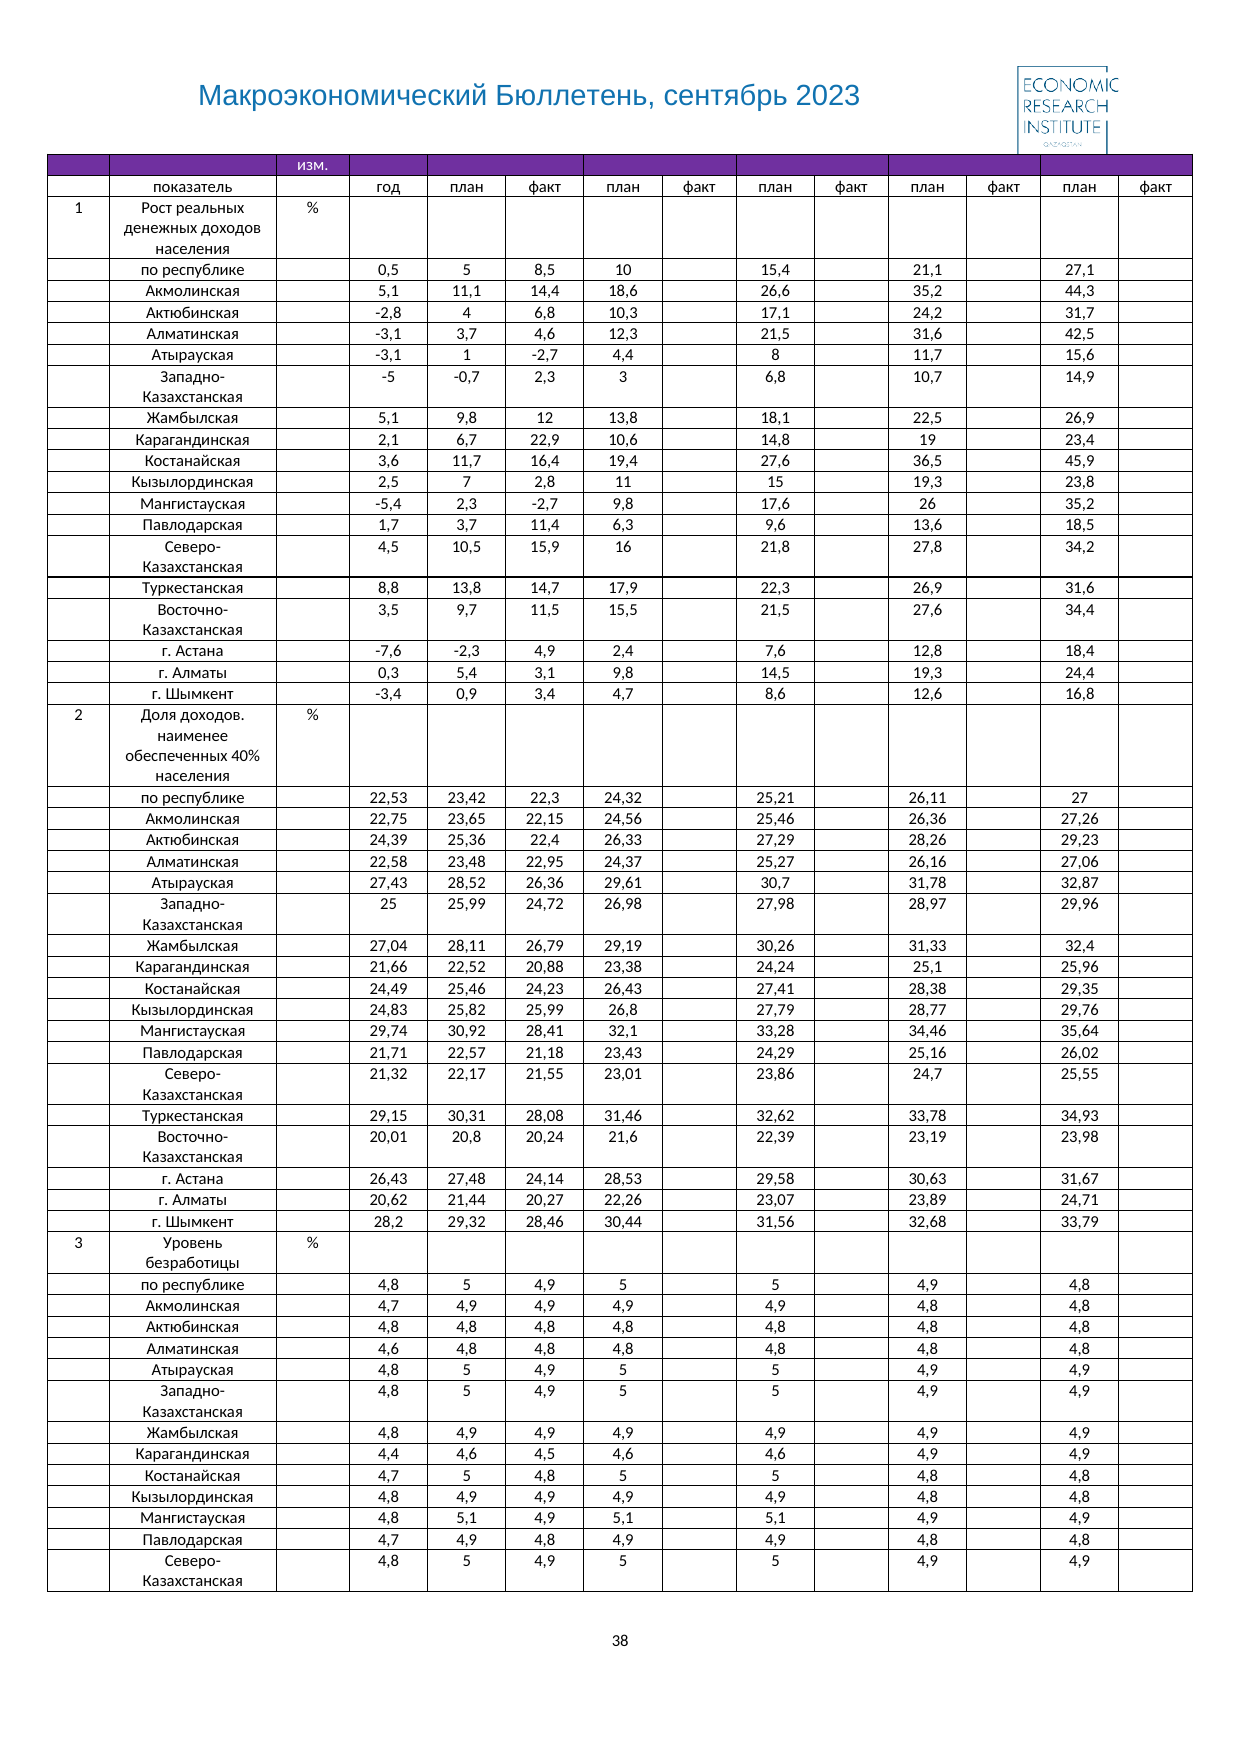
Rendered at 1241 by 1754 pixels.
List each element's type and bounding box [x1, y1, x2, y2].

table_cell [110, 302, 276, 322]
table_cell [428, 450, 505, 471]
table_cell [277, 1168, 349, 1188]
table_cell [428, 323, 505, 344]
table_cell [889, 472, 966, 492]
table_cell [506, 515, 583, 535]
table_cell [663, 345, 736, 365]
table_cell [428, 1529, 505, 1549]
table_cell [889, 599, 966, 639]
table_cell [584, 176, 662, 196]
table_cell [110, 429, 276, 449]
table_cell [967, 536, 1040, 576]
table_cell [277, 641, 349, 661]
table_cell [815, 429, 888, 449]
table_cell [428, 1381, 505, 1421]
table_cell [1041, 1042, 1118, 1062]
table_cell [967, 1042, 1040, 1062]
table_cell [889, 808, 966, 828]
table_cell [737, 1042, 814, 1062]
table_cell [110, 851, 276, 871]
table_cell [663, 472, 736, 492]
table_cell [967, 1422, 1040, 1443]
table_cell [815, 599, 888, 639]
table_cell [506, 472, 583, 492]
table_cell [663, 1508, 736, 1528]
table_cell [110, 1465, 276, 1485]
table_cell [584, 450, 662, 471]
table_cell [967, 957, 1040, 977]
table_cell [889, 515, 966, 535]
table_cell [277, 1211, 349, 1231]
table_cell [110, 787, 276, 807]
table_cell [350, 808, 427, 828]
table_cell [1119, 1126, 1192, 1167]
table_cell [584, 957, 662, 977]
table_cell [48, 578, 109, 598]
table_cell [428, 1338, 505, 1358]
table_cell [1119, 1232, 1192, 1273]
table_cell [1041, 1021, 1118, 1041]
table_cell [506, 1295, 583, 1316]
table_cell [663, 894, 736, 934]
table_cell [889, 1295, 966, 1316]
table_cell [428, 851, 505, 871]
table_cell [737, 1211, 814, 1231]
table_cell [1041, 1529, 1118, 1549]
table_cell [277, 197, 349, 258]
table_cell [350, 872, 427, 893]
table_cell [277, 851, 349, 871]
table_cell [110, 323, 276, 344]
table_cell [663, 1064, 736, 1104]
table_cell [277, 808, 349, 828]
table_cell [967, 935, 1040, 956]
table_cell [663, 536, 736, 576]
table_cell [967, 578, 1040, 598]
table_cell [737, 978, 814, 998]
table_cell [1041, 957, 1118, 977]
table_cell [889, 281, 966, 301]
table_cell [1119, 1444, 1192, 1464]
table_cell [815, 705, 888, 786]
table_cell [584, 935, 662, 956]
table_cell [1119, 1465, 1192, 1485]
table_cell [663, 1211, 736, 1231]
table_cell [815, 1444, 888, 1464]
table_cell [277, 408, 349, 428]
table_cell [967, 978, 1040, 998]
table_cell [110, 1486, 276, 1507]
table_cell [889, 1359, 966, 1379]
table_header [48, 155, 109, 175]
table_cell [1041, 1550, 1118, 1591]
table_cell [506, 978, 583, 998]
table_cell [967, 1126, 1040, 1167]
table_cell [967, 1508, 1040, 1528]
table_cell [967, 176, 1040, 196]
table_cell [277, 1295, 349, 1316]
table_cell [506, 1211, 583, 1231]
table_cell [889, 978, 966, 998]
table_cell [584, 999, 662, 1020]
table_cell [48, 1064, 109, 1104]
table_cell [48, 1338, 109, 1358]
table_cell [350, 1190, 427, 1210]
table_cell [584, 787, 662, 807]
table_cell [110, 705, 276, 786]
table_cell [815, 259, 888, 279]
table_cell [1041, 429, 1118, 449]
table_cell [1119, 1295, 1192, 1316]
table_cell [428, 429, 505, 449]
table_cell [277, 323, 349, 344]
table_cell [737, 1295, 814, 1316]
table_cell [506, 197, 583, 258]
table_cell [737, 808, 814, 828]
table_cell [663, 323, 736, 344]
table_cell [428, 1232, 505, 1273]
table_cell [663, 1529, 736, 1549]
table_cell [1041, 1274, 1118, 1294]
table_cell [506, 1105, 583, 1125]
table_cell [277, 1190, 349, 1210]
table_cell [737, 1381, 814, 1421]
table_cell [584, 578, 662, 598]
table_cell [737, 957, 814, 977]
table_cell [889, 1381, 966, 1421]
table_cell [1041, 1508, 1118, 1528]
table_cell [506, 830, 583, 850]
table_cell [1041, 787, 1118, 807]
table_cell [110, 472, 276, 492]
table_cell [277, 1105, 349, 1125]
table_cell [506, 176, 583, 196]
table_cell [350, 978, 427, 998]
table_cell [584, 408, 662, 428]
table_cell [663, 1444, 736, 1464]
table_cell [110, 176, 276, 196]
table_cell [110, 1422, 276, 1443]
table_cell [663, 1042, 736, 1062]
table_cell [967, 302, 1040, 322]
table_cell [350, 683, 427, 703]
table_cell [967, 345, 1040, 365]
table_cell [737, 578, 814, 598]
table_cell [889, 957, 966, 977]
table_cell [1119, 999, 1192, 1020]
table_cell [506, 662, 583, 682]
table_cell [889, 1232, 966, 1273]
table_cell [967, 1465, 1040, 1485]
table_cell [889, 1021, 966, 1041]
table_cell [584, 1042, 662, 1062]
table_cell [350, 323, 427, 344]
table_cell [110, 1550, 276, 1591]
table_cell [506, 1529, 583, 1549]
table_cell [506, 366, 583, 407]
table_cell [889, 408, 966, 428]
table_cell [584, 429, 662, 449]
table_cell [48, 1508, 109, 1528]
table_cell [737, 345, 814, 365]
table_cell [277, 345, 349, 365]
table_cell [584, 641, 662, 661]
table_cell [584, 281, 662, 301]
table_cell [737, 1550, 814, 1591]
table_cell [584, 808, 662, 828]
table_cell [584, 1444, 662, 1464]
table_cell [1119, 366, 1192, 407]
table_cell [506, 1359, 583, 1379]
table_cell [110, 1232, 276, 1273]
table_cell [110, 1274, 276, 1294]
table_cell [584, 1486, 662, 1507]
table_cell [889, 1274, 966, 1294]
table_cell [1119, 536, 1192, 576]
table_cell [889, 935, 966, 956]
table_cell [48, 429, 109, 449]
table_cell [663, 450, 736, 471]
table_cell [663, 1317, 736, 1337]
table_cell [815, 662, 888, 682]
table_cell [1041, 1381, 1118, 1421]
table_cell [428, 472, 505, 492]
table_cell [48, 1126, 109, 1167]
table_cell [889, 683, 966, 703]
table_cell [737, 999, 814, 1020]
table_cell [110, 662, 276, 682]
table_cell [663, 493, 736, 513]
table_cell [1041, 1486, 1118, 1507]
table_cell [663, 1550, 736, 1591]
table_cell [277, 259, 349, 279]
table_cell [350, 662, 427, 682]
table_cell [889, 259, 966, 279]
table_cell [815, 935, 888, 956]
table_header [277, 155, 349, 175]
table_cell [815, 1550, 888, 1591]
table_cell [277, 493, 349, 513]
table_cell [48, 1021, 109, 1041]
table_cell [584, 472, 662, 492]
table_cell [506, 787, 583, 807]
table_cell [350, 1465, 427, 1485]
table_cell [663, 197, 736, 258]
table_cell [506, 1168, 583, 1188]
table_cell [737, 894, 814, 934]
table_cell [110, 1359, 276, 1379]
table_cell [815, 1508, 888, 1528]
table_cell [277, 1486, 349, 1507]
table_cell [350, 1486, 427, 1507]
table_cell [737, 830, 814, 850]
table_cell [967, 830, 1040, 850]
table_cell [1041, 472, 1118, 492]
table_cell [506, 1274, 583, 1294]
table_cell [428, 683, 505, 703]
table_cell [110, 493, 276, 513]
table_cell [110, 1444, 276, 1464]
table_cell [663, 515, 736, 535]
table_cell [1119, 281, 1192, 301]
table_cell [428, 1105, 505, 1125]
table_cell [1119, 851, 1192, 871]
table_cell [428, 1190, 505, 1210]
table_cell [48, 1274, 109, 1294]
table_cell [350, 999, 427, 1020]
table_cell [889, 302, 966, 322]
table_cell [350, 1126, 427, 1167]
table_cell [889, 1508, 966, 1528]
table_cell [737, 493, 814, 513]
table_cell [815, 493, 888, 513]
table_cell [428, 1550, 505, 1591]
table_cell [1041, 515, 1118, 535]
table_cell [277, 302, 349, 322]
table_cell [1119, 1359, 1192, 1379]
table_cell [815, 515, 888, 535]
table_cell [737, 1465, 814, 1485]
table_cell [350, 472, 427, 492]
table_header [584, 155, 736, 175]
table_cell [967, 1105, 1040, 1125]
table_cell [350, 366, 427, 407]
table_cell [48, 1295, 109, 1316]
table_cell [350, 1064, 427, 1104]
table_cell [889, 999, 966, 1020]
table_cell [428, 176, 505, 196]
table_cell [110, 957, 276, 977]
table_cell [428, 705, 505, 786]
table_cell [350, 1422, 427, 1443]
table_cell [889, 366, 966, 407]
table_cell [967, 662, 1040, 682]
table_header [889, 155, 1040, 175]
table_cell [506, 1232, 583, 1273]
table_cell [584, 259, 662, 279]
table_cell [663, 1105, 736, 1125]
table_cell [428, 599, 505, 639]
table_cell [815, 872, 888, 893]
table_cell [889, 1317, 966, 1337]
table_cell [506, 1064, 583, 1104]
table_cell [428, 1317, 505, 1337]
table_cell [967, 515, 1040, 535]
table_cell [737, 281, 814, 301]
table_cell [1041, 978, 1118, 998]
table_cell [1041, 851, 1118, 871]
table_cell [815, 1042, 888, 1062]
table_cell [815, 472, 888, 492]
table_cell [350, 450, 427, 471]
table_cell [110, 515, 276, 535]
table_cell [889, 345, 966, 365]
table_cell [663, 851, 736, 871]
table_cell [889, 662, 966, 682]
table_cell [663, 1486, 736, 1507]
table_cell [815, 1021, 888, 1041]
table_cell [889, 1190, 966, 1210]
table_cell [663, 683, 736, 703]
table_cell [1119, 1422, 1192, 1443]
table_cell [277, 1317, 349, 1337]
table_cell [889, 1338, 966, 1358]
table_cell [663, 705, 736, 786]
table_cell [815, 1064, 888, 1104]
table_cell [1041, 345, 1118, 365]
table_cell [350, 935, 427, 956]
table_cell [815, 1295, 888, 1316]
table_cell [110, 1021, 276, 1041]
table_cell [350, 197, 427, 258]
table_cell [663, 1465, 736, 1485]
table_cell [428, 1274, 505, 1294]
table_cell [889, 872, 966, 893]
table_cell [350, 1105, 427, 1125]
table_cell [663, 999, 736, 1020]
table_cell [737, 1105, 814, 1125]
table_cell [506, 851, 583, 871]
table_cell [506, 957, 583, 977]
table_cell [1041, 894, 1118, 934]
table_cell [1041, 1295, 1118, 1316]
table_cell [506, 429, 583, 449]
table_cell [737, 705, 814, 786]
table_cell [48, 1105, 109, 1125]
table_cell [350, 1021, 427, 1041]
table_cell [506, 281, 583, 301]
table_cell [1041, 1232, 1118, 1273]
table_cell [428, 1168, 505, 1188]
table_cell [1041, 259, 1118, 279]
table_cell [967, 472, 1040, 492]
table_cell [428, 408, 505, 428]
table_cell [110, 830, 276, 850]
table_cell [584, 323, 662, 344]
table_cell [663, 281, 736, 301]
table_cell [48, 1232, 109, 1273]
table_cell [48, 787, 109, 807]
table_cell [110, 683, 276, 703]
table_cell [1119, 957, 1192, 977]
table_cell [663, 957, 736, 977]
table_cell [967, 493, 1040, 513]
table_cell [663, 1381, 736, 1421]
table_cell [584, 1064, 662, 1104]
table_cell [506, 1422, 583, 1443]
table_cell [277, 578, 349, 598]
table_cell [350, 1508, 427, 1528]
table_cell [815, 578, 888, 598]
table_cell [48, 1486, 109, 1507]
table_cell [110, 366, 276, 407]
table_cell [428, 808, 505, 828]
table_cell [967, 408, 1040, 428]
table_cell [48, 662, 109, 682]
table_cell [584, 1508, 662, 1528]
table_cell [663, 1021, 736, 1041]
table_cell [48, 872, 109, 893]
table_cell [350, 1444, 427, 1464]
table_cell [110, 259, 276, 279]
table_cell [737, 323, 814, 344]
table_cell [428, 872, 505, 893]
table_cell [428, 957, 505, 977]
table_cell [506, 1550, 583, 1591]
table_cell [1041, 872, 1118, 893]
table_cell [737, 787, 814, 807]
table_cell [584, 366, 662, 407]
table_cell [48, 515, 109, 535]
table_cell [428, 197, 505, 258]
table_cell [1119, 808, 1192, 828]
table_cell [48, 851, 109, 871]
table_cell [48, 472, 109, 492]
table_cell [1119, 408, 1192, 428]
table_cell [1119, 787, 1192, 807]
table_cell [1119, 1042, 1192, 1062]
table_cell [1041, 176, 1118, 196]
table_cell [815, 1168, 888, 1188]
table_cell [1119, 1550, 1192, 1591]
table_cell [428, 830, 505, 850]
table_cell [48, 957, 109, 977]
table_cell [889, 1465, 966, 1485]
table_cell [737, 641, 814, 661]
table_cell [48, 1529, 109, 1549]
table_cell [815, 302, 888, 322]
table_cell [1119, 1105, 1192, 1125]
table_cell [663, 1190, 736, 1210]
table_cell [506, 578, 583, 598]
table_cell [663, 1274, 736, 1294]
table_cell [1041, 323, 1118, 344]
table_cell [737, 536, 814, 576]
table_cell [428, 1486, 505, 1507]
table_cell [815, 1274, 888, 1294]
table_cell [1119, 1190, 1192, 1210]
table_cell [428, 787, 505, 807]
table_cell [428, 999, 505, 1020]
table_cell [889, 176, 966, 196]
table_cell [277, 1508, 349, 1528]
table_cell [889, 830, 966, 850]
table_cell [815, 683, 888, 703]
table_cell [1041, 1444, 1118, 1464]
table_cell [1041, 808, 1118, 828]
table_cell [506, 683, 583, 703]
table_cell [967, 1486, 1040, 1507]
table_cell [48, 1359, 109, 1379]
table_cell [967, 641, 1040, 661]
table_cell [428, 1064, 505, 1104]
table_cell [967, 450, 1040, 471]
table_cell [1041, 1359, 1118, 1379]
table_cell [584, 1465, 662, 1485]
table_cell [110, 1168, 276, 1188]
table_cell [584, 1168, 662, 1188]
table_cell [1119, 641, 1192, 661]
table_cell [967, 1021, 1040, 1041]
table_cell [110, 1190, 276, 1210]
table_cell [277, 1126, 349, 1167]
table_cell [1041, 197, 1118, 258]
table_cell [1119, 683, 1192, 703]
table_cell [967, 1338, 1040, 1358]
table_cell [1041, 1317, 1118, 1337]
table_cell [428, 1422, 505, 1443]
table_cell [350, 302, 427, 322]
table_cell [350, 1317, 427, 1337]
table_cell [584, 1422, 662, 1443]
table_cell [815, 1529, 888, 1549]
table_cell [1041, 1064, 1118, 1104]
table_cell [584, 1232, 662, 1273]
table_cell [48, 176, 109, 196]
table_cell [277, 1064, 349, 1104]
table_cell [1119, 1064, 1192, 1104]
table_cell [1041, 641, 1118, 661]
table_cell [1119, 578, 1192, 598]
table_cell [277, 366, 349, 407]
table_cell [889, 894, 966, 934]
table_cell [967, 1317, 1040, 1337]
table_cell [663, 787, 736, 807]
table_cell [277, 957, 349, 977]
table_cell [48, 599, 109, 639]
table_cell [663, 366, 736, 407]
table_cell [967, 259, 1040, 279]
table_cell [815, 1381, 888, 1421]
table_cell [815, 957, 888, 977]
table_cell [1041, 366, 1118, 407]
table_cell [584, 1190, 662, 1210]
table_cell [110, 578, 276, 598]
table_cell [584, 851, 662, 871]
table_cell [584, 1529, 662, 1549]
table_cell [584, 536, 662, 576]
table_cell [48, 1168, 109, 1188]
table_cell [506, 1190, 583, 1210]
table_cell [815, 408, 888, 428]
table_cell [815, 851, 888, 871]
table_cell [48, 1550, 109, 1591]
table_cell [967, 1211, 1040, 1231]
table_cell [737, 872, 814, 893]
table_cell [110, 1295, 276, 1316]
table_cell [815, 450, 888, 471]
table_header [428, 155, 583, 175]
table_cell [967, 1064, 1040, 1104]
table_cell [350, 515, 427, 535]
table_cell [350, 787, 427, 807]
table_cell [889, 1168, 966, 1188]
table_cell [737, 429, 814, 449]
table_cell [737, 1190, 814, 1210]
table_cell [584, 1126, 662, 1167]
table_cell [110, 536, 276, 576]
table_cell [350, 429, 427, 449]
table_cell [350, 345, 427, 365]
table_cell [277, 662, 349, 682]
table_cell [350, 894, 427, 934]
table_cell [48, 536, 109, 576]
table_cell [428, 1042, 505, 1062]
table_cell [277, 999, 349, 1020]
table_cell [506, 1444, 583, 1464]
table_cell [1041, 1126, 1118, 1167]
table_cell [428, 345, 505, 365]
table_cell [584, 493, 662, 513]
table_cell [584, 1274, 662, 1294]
picture [1017, 66, 1119, 154]
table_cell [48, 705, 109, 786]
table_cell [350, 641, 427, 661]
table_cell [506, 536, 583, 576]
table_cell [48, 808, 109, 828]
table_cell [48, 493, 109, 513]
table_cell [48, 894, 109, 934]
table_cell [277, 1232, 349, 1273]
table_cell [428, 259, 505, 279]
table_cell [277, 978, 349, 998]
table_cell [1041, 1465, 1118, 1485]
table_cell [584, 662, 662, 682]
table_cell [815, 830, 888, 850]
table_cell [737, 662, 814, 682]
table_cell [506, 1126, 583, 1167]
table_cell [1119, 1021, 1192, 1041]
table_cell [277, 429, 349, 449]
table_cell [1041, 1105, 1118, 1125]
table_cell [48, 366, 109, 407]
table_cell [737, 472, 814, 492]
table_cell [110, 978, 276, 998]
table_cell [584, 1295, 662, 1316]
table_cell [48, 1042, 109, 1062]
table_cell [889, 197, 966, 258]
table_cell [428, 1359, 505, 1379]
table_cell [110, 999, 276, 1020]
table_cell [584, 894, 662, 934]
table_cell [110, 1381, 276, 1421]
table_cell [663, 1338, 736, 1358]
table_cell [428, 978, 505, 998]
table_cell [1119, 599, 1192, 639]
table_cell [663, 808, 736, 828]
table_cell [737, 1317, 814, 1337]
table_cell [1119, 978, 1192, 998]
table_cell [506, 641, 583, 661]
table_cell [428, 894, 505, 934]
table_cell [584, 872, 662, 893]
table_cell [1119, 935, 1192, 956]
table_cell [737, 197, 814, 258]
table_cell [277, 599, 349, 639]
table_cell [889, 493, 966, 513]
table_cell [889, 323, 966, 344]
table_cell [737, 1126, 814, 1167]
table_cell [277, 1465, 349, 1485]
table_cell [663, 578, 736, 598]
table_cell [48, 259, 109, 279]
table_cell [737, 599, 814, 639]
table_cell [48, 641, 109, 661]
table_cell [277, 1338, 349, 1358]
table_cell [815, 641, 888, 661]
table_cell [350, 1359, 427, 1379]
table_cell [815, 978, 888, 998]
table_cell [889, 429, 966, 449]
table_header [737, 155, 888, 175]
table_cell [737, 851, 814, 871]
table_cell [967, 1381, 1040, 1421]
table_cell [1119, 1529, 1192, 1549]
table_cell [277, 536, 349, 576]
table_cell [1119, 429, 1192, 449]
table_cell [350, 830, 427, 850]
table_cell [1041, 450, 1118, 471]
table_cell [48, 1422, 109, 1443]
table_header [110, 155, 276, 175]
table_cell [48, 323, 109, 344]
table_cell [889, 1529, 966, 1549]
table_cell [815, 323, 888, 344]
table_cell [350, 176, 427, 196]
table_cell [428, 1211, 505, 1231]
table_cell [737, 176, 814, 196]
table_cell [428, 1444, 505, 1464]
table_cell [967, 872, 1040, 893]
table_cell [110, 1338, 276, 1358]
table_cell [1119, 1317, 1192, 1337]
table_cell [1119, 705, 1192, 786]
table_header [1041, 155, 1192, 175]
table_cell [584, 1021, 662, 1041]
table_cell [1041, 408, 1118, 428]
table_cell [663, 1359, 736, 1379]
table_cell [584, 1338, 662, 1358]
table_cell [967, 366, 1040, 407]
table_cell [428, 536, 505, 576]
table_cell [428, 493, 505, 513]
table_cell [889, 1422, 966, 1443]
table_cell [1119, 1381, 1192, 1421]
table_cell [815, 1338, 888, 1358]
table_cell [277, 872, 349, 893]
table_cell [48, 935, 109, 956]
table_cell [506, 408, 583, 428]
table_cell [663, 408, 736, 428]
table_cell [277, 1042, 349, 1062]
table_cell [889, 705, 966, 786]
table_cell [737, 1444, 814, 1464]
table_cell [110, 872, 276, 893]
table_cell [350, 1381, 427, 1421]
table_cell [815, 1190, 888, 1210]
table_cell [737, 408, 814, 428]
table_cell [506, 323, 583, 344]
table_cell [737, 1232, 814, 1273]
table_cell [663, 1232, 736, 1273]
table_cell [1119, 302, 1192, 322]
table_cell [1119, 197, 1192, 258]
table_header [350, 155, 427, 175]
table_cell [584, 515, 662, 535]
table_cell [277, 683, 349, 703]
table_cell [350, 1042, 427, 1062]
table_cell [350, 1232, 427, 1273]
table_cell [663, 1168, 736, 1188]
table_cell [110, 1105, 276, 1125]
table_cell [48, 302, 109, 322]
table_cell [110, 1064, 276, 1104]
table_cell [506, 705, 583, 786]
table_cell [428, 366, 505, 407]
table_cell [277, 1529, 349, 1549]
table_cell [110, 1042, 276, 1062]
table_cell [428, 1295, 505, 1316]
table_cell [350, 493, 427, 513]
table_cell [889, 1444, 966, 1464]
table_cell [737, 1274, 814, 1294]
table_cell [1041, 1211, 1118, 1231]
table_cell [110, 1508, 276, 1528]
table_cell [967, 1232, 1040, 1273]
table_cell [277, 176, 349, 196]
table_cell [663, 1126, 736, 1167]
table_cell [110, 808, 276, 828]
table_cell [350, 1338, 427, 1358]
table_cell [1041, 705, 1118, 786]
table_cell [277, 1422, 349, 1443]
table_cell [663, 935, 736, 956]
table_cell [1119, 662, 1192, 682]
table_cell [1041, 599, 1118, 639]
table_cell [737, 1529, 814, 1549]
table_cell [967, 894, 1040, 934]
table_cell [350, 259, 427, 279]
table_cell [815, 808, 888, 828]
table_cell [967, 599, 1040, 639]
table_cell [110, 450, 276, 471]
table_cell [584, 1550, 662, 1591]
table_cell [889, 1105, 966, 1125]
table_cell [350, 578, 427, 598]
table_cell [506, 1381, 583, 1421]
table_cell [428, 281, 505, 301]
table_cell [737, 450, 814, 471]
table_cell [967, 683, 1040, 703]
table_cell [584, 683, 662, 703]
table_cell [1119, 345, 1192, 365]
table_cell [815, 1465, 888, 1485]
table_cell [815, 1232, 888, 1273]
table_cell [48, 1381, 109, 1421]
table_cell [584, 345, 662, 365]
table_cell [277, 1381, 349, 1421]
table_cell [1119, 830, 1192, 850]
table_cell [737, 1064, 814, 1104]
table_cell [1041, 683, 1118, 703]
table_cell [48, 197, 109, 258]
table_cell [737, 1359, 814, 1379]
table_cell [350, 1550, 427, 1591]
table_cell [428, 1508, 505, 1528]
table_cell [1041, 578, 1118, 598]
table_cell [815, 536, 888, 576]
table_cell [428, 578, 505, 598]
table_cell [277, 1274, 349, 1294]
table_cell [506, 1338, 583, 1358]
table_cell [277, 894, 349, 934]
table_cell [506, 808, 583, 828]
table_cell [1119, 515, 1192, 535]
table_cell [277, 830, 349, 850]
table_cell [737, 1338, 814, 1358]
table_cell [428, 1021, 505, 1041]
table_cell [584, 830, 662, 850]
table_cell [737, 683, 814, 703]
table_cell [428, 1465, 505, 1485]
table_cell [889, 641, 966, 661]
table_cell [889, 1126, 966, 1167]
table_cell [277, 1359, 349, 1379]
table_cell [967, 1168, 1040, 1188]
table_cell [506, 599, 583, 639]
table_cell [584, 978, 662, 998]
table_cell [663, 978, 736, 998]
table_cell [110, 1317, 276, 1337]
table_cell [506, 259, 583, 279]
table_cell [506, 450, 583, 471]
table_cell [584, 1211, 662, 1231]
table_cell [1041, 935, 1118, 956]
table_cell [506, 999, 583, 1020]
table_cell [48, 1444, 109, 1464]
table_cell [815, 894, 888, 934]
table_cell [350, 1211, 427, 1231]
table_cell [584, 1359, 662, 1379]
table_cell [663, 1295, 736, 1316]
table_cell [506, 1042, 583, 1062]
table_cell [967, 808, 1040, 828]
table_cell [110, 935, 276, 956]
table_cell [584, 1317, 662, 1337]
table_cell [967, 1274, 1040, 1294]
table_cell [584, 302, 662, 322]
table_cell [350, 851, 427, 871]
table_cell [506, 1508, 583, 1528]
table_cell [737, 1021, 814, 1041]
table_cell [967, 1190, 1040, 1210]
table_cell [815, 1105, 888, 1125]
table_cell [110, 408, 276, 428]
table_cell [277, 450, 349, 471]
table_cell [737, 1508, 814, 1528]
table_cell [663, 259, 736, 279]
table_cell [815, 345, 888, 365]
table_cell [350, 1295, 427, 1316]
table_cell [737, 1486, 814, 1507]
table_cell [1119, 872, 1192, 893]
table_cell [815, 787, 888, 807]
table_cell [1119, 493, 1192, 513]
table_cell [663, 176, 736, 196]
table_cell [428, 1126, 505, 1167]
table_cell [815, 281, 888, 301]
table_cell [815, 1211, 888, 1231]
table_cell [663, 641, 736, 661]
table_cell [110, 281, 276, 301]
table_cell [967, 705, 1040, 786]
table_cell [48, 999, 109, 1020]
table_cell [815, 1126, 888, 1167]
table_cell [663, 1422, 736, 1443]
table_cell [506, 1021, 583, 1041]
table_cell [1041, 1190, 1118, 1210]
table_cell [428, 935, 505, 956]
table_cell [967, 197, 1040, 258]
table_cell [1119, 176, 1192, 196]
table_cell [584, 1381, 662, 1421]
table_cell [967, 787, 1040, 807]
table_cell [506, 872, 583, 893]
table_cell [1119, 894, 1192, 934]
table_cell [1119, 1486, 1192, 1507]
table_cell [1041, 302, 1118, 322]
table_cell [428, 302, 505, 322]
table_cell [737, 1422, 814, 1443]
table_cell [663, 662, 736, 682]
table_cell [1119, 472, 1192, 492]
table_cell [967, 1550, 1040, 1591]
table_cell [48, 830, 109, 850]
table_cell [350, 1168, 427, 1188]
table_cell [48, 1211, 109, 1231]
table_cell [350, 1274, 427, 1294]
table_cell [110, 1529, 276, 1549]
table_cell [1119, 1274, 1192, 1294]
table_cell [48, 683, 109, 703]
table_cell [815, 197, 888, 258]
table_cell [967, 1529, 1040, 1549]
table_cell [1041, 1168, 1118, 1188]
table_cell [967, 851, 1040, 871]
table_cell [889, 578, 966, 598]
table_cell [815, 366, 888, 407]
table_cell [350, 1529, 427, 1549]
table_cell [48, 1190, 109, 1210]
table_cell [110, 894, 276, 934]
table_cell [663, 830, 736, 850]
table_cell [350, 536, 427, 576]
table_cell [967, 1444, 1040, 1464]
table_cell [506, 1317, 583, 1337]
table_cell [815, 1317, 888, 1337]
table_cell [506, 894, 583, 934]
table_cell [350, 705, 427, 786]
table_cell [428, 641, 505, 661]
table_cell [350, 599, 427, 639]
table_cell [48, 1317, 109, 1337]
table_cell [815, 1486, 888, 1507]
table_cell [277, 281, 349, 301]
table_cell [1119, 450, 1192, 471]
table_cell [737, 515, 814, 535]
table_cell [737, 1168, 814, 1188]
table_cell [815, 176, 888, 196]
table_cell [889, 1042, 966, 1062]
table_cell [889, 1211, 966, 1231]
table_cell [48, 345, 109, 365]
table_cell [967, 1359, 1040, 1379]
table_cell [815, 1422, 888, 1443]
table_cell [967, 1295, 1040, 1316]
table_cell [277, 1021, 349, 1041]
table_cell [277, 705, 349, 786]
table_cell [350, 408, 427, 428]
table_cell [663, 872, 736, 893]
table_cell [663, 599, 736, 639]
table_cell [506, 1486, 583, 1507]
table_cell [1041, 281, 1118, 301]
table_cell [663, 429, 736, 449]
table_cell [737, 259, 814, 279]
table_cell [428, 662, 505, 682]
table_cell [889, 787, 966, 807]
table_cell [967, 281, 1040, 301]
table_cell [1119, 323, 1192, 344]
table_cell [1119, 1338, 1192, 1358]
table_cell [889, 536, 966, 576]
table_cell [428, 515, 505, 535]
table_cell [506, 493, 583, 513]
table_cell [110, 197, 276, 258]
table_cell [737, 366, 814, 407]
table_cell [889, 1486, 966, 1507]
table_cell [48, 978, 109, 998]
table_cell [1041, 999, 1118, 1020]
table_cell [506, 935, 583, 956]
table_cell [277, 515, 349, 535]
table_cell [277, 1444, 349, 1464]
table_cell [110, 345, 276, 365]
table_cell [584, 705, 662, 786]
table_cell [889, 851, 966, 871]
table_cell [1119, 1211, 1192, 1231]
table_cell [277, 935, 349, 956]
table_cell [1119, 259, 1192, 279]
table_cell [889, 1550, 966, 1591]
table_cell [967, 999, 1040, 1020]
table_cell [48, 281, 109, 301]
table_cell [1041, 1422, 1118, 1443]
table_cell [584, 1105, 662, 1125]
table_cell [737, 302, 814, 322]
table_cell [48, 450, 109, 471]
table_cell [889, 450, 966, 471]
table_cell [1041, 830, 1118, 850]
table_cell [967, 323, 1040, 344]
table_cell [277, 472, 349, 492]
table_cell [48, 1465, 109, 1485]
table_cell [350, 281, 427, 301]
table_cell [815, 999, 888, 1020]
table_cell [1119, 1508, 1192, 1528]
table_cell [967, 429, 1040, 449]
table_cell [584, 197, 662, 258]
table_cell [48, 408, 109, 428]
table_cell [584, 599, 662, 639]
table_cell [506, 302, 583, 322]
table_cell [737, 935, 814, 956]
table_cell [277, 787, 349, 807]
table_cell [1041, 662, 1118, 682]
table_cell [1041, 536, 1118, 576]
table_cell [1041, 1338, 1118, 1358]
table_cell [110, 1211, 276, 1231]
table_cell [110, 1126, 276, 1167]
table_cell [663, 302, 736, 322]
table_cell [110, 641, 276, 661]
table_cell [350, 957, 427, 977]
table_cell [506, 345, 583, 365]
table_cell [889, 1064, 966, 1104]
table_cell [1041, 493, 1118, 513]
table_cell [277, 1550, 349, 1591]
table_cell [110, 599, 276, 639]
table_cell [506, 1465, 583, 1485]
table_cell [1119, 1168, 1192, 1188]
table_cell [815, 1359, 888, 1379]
